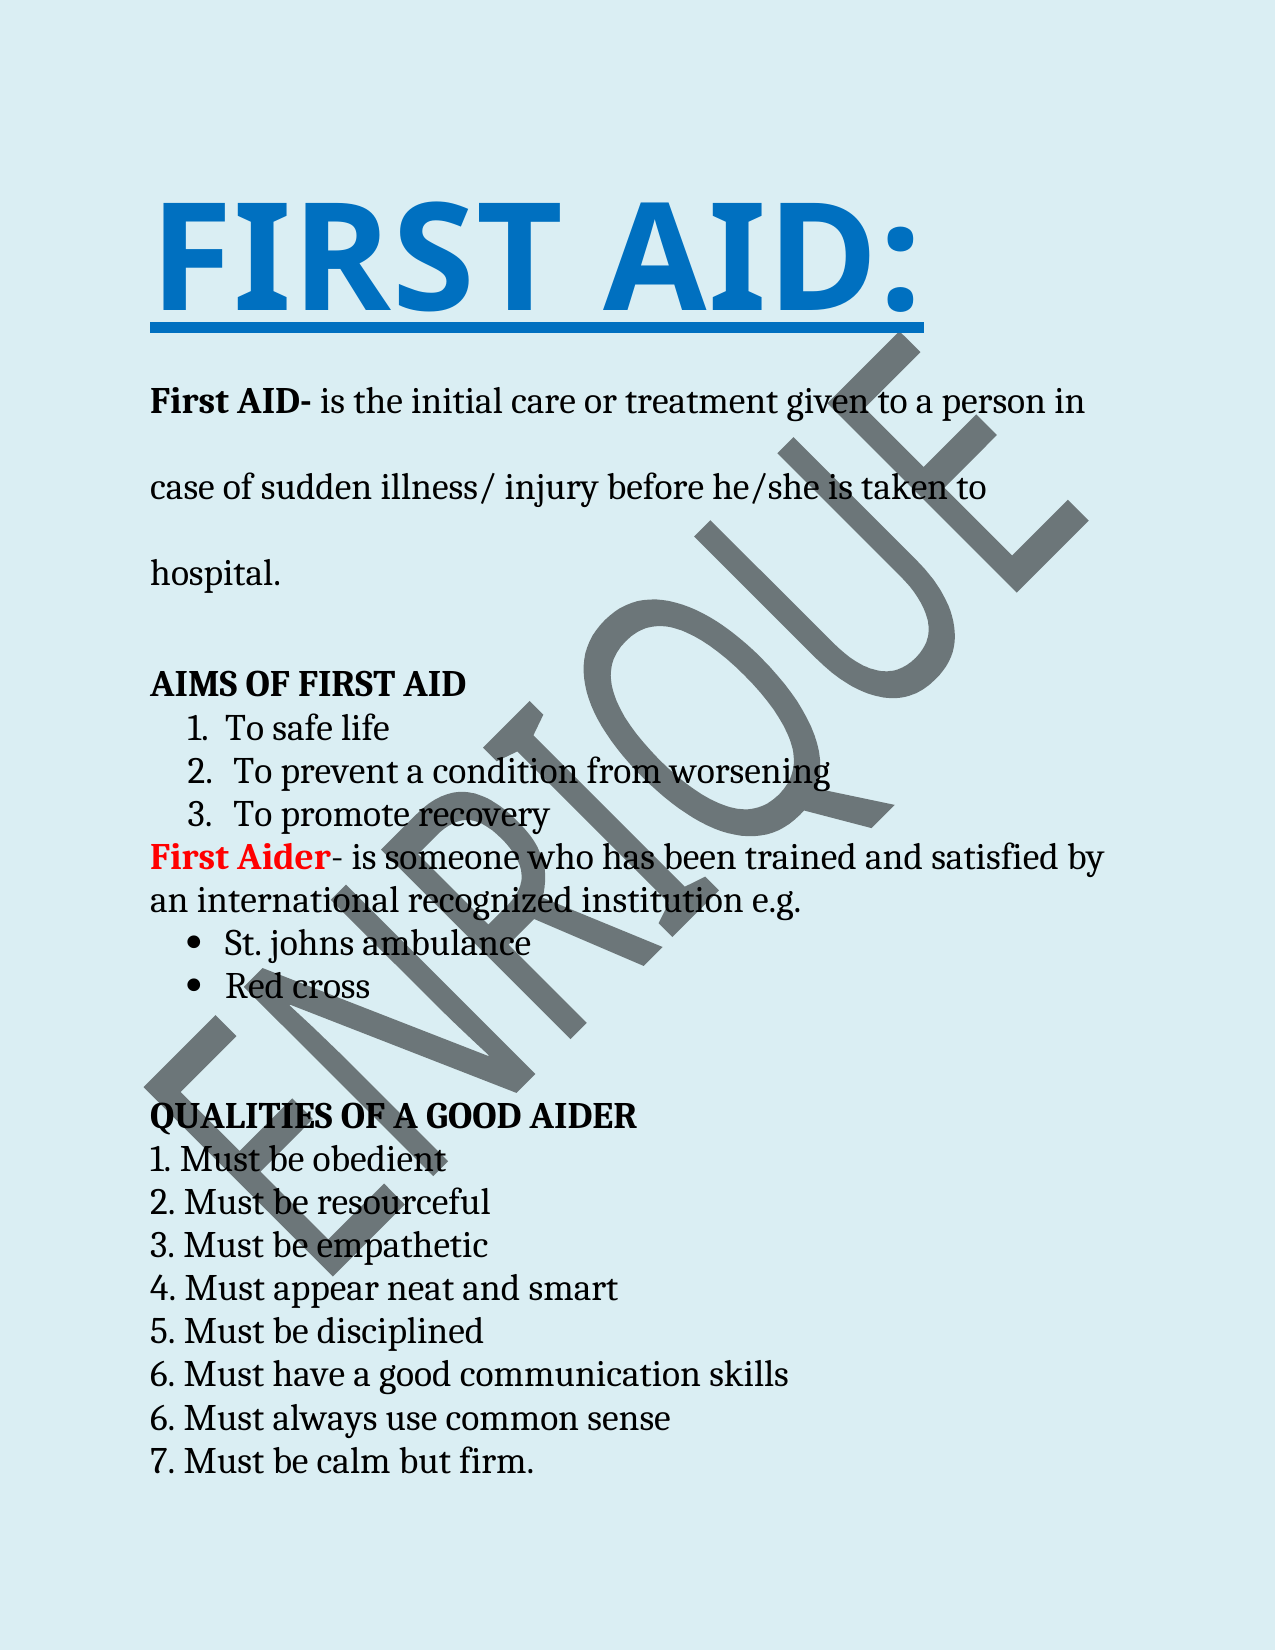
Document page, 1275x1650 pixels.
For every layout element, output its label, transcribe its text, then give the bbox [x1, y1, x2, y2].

text 5. Must be disciplined [150, 1310, 1125, 1353]
list Red cross [187, 965, 1125, 1008]
text First AID- is the initial care or treatment given to a person in case of sudden illness/ injury before he/she is taken to hospital. [150, 379, 1125, 595]
text 1. Must be obedient [150, 1137, 1125, 1181]
text QUALITIES OF A GOOD AIDER [150, 1094, 1125, 1137]
text 6. Must always use common sense [150, 1396, 1125, 1439]
text 6. Must have a good communication skills [150, 1353, 1125, 1396]
list To prevent a condition from worsening [187, 749, 1125, 792]
list To promote recovery [187, 792, 1125, 836]
text First Aider- is someone who has been trained and satisfied by an international recognized institution e.g. [150, 836, 1125, 922]
title FIRST AID: [150, 150, 1125, 354]
text 3. Must be empathetic [150, 1224, 1125, 1267]
text 2. Must be resourceful [150, 1181, 1125, 1224]
list St. johns ambulance [187, 922, 1125, 965]
text 7. Must be calm but firm. [150, 1439, 1125, 1482]
text 4. Must appear neat and smart [150, 1267, 1125, 1310]
text AIMS OF FIRST AID [150, 663, 1125, 706]
list To safe life [187, 706, 1125, 749]
